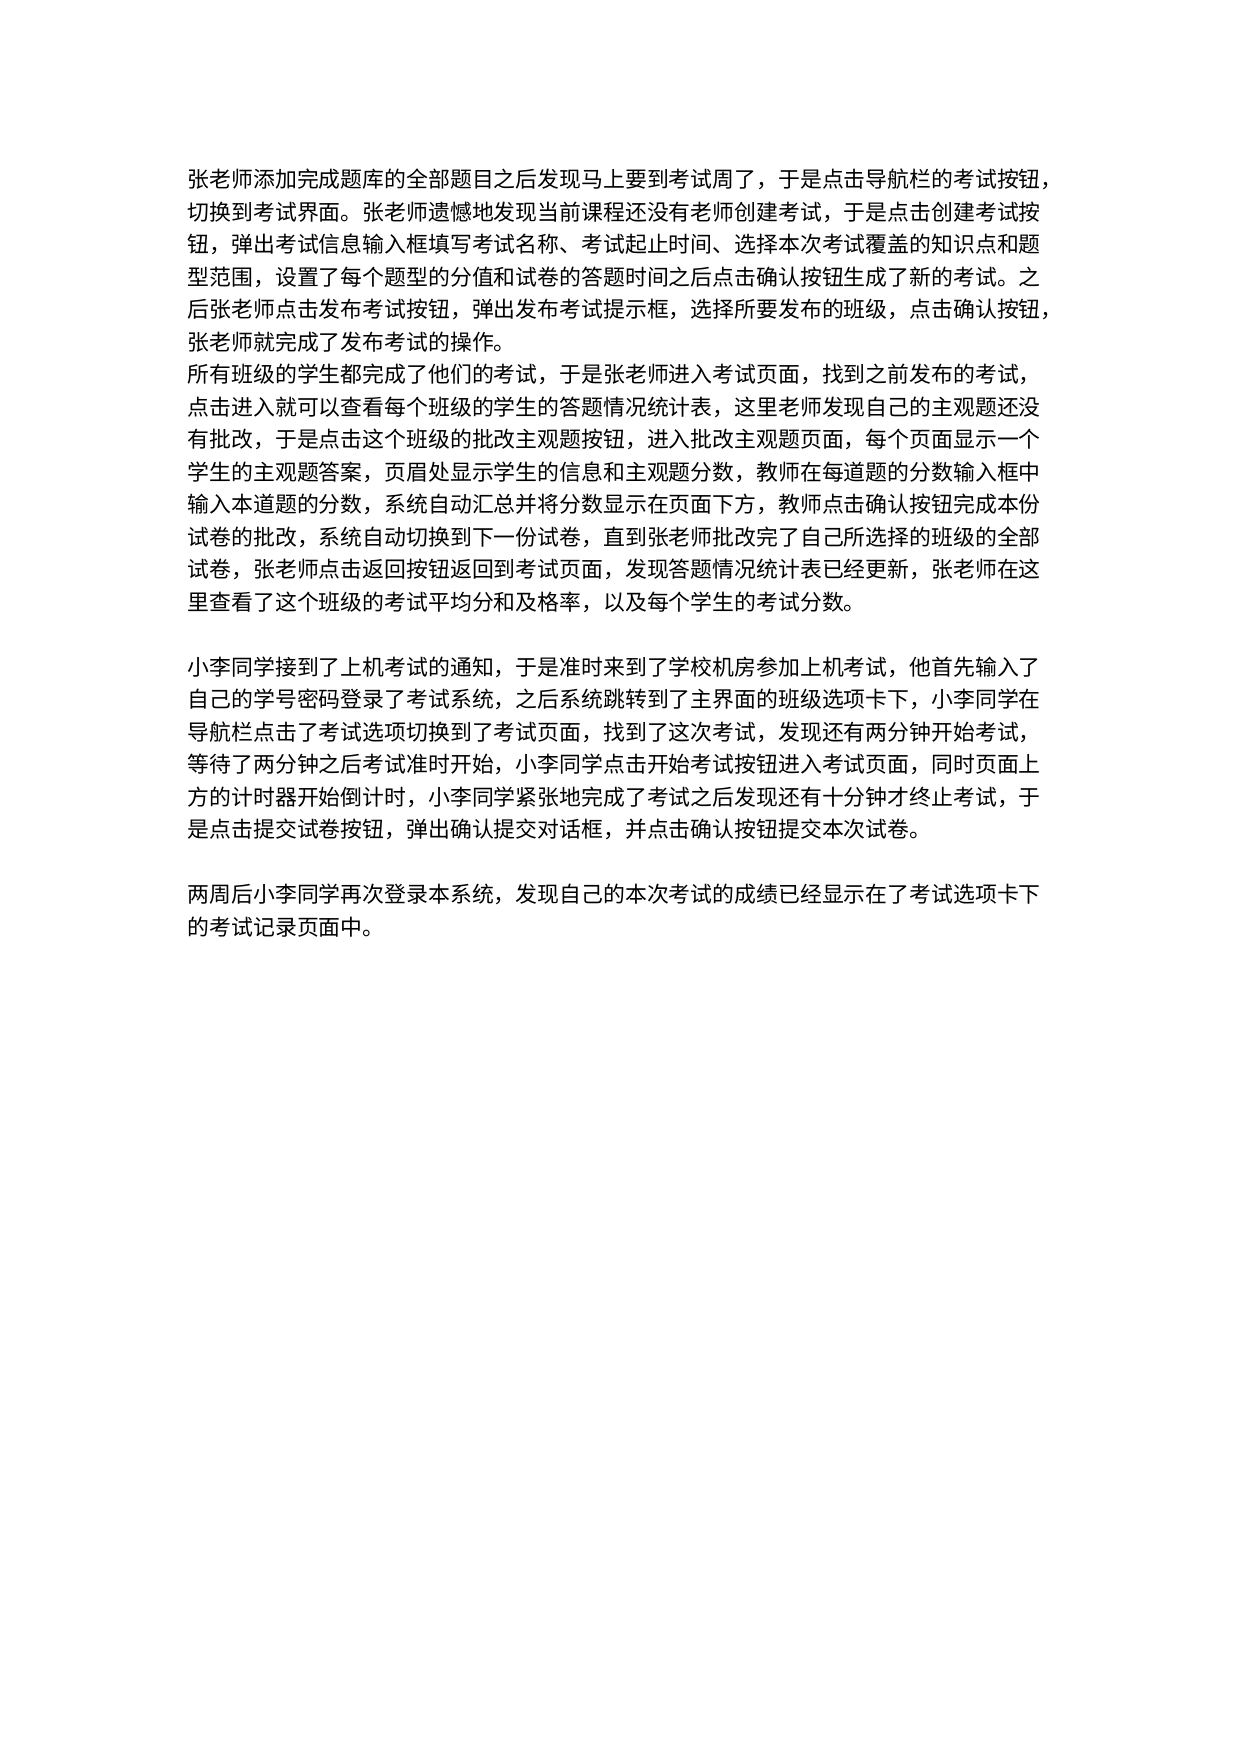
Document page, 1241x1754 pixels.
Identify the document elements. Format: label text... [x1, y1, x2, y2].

text 两周后小李同学再次登录本系统，发现自己的本次考试的成绩已经显示在了考试选项卡下的考试记录页面中。 [187, 877, 1053, 942]
text 张老师添加完成题库的全部题目之后发现马上要到考试周了，于是点击导航栏的考试按钮，切换到考试界面。张老师遗憾地发现当前课程还没有老师创建考试，于是点击创建考试按钮，弹出考试信息输入框填写考试名称、考试起止时间、选择本次考试覆盖的知识点和题型范围，设置了每个题型的分值和试卷的答题时间之后点击确认按钮生成了新的考试。之后张老师点击发布考试按钮，弹出发布考试提示框，选择所要发布的班级，点击确认按钮，张老师就完成了发布考试的操作。 [187, 162, 1053, 357]
text 小李同学接到了上机考试的通知，于是准时来到了学校机房参加上机考试，他首先输入了自己的学号密码登录了考试系统，之后系统跳转到了主界面的班级选项卡下，小李同学在导航栏点击了考试选项切换到了考试页面，找到了这次考试，发现还有两分钟开始考试，等待了两分钟之后考试准时开始，小李同学点击开始考试按钮进入考试页面，同时页面上方的计时器开始倒计时，小李同学紧张地完成了考试之后发现还有十分钟才终止考试，于是点击提交试卷按钮，弹出确认提交对话框，并点击确认按钮提交本次试卷。 [187, 649, 1053, 844]
text 所有班级的学生都完成了他们的考试，于是张老师进入考试页面，找到之前发布的考试，点击进入就可以查看每个班级的学生的答题情况统计表，这里老师发现自己的主观题还没有批改，于是点击这个班级的批改主观题按钮，进入批改主观题页面，每个页面显示一个学生的主观题答案，页眉处显示学生的信息和主观题分数，教师在每道题的分数输入框中输入本道题的分数，系统自动汇总并将分数显示在页面下方，教师点击确认按钮完成本份试卷的批改，系统自动切换到下一份试卷，直到张老师批改完了自己所选择的班级的全部试卷，张老师点击返回按钮返回到考试页面，发现答题情况统计表已经更新，张老师在这里查看了这个班级的考试平均分和及格率，以及每个学生的考试分数。 [187, 357, 1053, 617]
